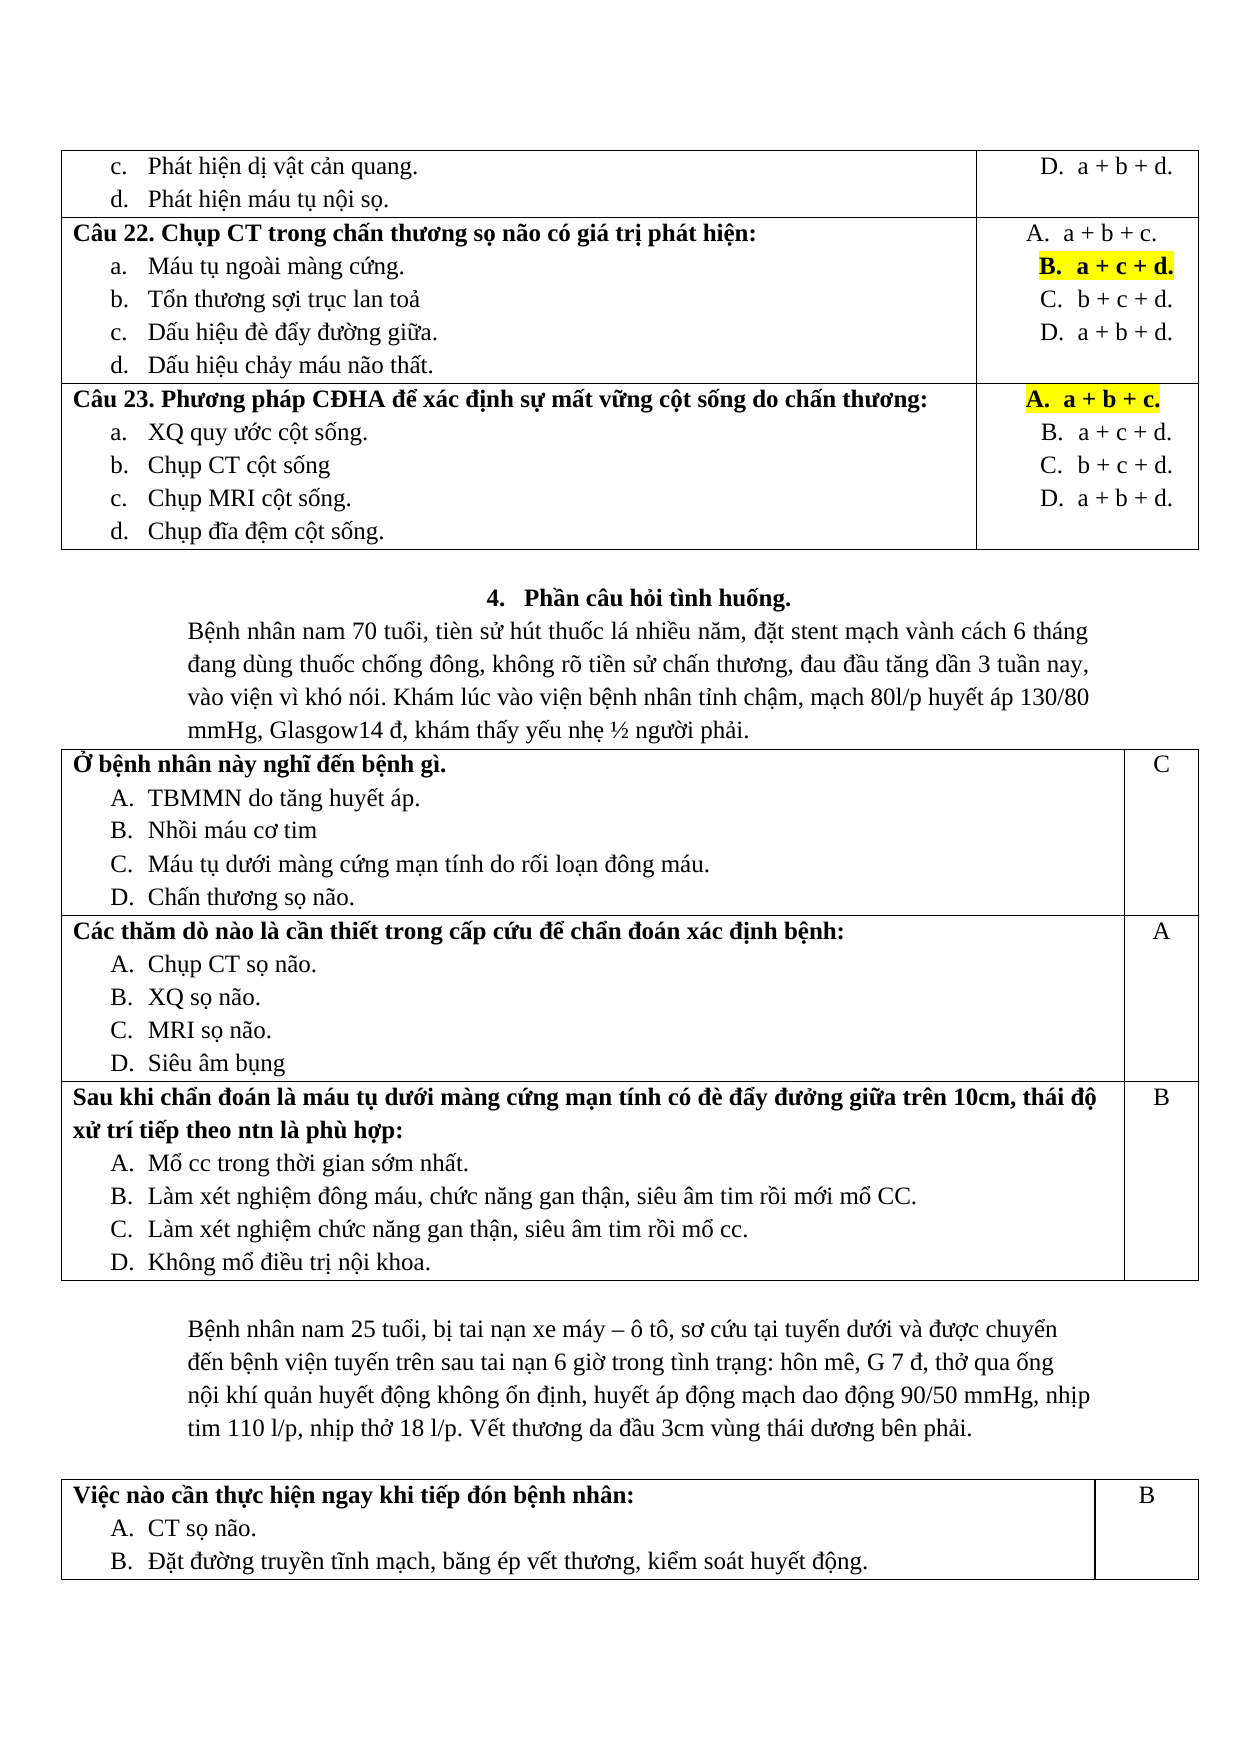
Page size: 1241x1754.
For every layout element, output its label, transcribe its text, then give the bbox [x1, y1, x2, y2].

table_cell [62, 151, 976, 217]
table_cell Câu 22. Chụp CT trong chấn thương sọ não có giá trị phát hiện: Máu tụ ngoài màng cứng. Tổn thương sợi trục lan toả Dấu hiệu đè đẩy đường giữa. Dấu hiệu chảy máu não thất. [62, 218, 976, 383]
table_cell Sau khi chẩn đoán là máu tụ dưới màng cứng mạn tính có đè đẩy đưởng giữa trên 10cm, thái độ xử trí tiếp theo ntn là phù hợp: Mổ cc trong thời gian sớm nhất. Làm xét nghiệm đông máu, chức năng gan thận, siêu âm tim rồi mới mổ CC. Làm xét nghiệm chức năng gan thận, siêu âm tim rồi mổ cc. Không mổ điều trị nội khoa. [62, 1082, 1124, 1280]
list Phần câu hỏi tình huống. [187, 583, 1090, 612]
table_cell a + b + c. a + c + d. b + c + d. a + b + d. [977, 384, 1198, 549]
text Bệnh nhân nam 70 tuổi, tièn sử hút thuốc lá nhiều năm, đặt stent mạch vành cách 6 tháng đang dùng thuốc chống đông, không rõ tiền sử chấn thương, đau đầu tăng dần 3 tuần nay, vào viện vì khó nói. Khám lúc vào viện bệnh nhân tỉnh chậm, mạch 80l/p huyết áp 130/80 mmHg, Glasgow14 đ, khám thấy yếu nhẹ ½ người phải. [187, 616, 1090, 744]
table_header B [1096, 1480, 1198, 1579]
table_cell a + b + c. a + c + d. b + c + d. a + b + d. [977, 218, 1198, 383]
table_cell Câu 23. Phương pháp CĐHA để xác định sự mất vững cột sống do chấn thương: XQ quy ước cột sống. Chụp CT cột sống Chụp MRI cột sống. Chụp đĩa đệm cột sống. [62, 384, 976, 549]
table_cell B [1125, 1082, 1198, 1280]
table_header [62, 1480, 1094, 1579]
text Bệnh nhân nam 25 tuổi, bị tai nạn xe máy – ô tô, sơ cứu tại tuyến dưới và được chuyển đến bệnh viện tuyến trên sau tai nạn 6 giờ trong tình trạng: hôn mê, G 7 đ, thở qua ống nội khí quản huyết động không ổn định, huyết áp động mạch dao động 90/50 mmHg, nhịp tim 110 l/p, nhịp thở 18 l/p. Vết thương da đầu 3cm vùng thái dương bên phải. [187, 1314, 1090, 1442]
table_header Ở bệnh nhân này nghĩ đến bệnh gì. TBMMN do tăng huyết áp. Nhồi máu cơ tim Máu tụ dưới màng cứng mạn tính do rối loạn đông máu. Chấn thương sọ não. [62, 750, 1124, 915]
table_header C [1125, 750, 1198, 915]
table_cell A [1125, 916, 1198, 1081]
table_cell Các thăm dò nào là cần thiết trong cấp cứu để chẩn đoán xác định bệnh: Chụp CT sọ não. XQ sọ não. MRI sọ não. Siêu âm bụng [62, 916, 1124, 1081]
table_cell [977, 151, 1198, 217]
